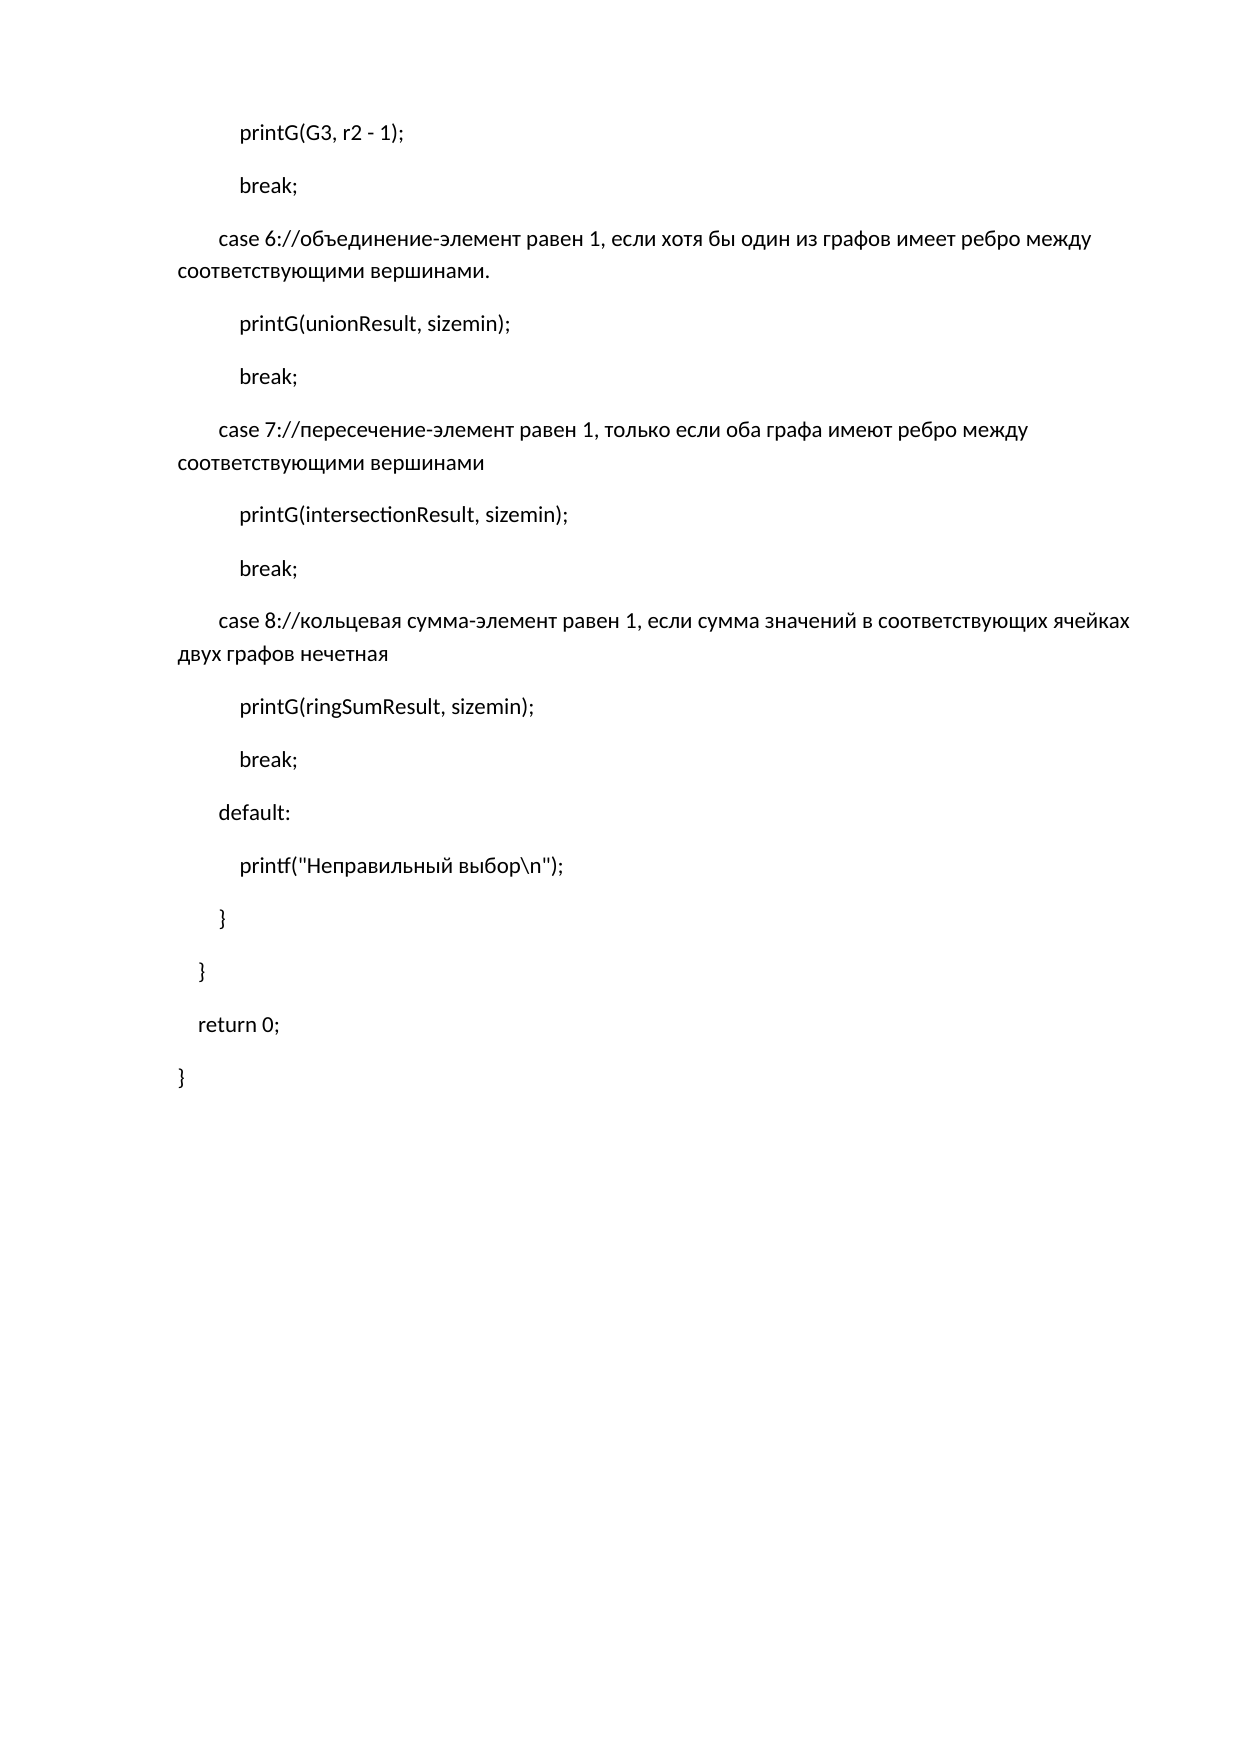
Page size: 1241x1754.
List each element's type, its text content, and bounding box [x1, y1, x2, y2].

text case 7://пересечение-элемент равен 1, только если оба графа имеют ребро между соответствующими вершинами [177, 415, 1152, 476]
text printG(ringSumResult, sizemin); [177, 692, 1152, 720]
text break; [177, 362, 1152, 390]
text return 0; [177, 1010, 1152, 1038]
text break; [177, 554, 1152, 582]
text printG(intersectionResult, sizemin); [177, 501, 1152, 529]
text } [177, 1063, 1152, 1091]
text } [177, 957, 1152, 985]
text printG(unionResult, sizemin); [177, 309, 1152, 337]
text case 8://кольцевая сумма-элемент равен 1, если сумма значений в соответствующих ячейках двух графов нечетная [177, 607, 1152, 667]
text printG(G3, r2 - 1); [177, 118, 1152, 146]
text } [177, 904, 1152, 932]
text default: [177, 798, 1152, 826]
text break; [177, 171, 1152, 199]
text printf("Неправильный выбор\n"); [177, 851, 1152, 879]
text break; [177, 745, 1152, 773]
text case 6://объединение-элемент равен 1, если хотя бы один из графов имеет ребро между соответствующими вершинами. [177, 224, 1152, 284]
